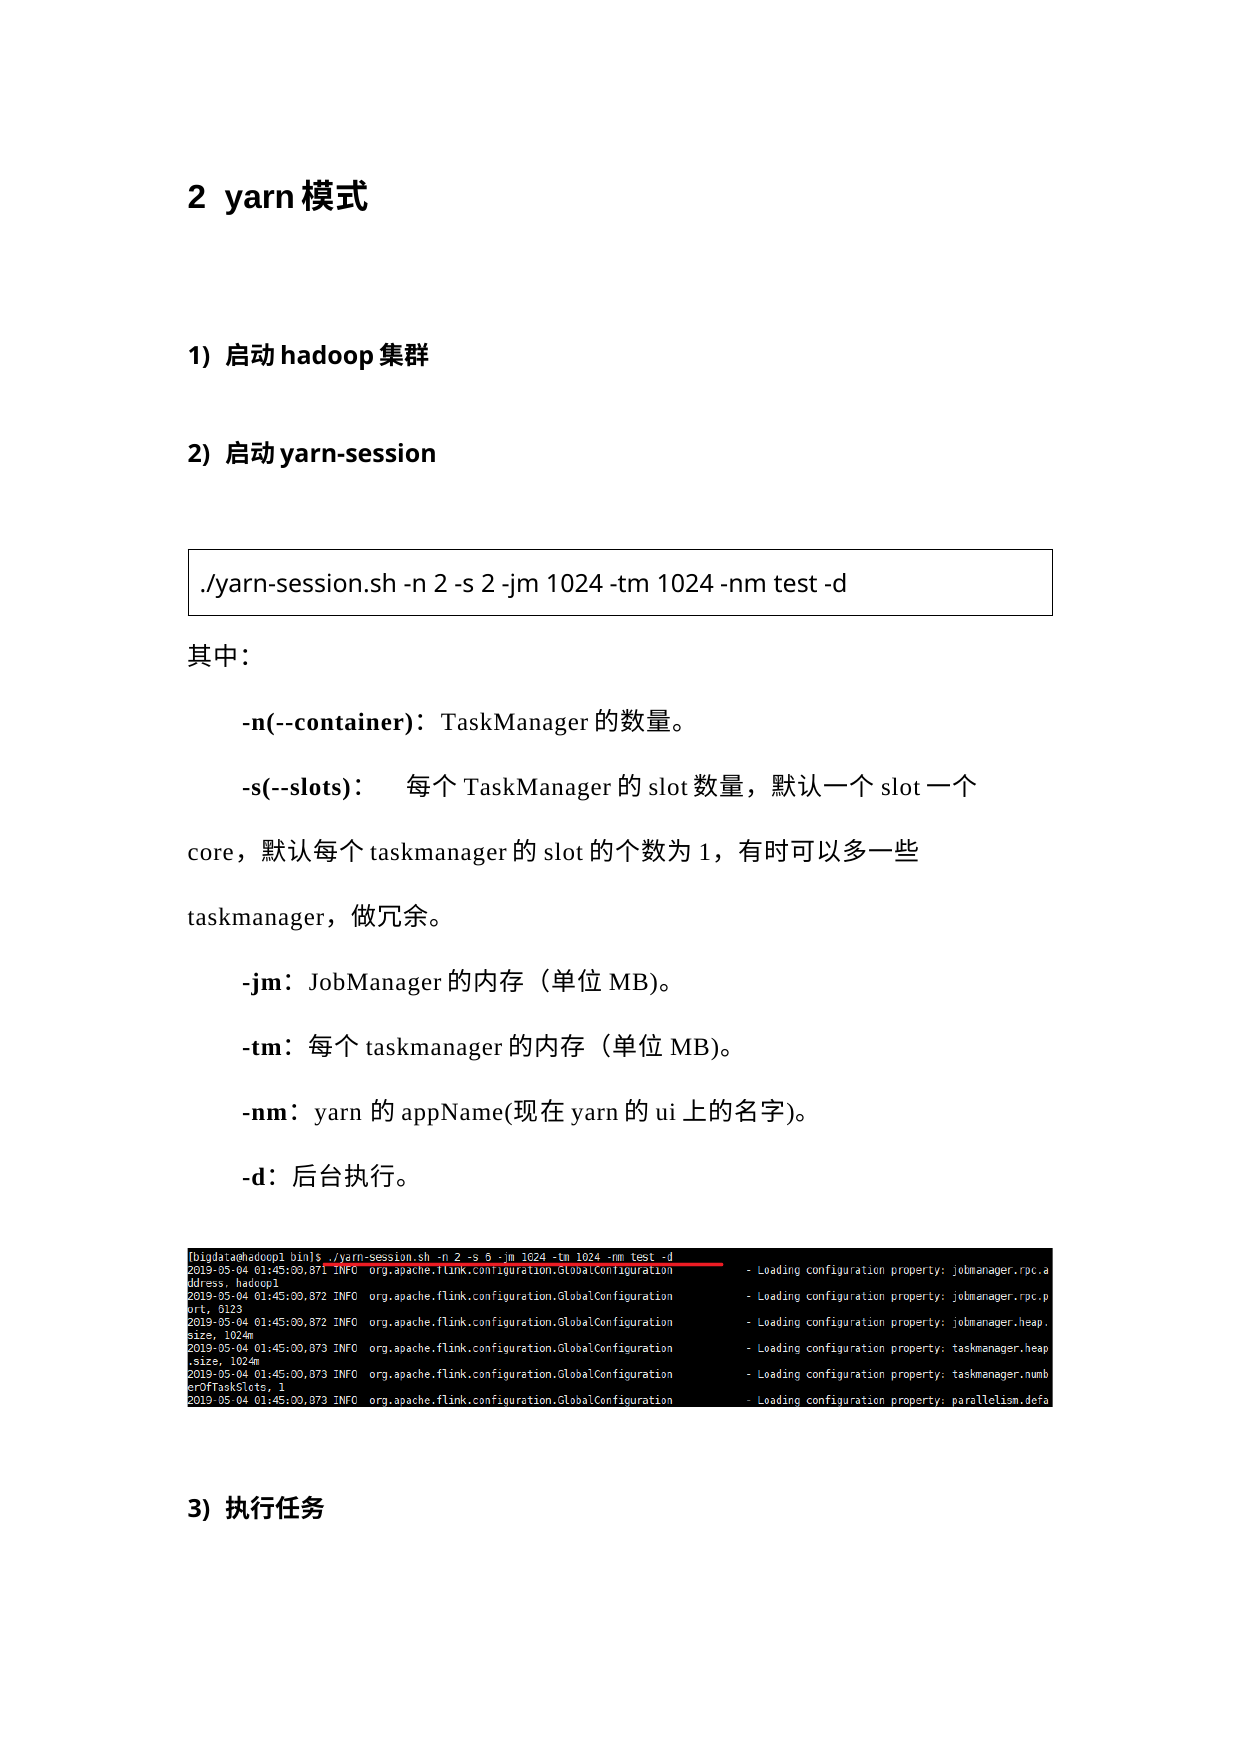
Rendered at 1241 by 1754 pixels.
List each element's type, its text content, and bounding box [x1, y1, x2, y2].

text -jm：JobManager的内存（单位MB)。 [187, 947, 1053, 1012]
subtitle 2 yarn模式 [187, 162, 1053, 227]
picture [187, 1248, 1053, 1407]
text -tm：每个taskmanager的内存（单位MB)。 [187, 1012, 1053, 1077]
list 执行任务 [187, 1474, 1053, 1539]
text -nm：yarn 的appName(现在yarn的ui上的名字)。 [187, 1077, 1053, 1142]
text -n(--container)：TaskManager的数量。 [187, 687, 1053, 752]
list 启动yarn-session [187, 419, 1053, 484]
text -s(--slots)： 每个TaskManager的slot数量，默认一个slot一个core，默认每个taskmanager的slot的个数为1，有时可以多一些taskmanager，做冗余。 [187, 752, 1053, 947]
list 启动hadoop集群 [187, 321, 1053, 386]
table_header ./yarn-session.sh -n 2 -s 2 -jm 1024 -tm 1024 -nm test -d [189, 550, 1052, 615]
text -d：后台执行。 [187, 1142, 1053, 1207]
text 其中： [187, 622, 1053, 687]
